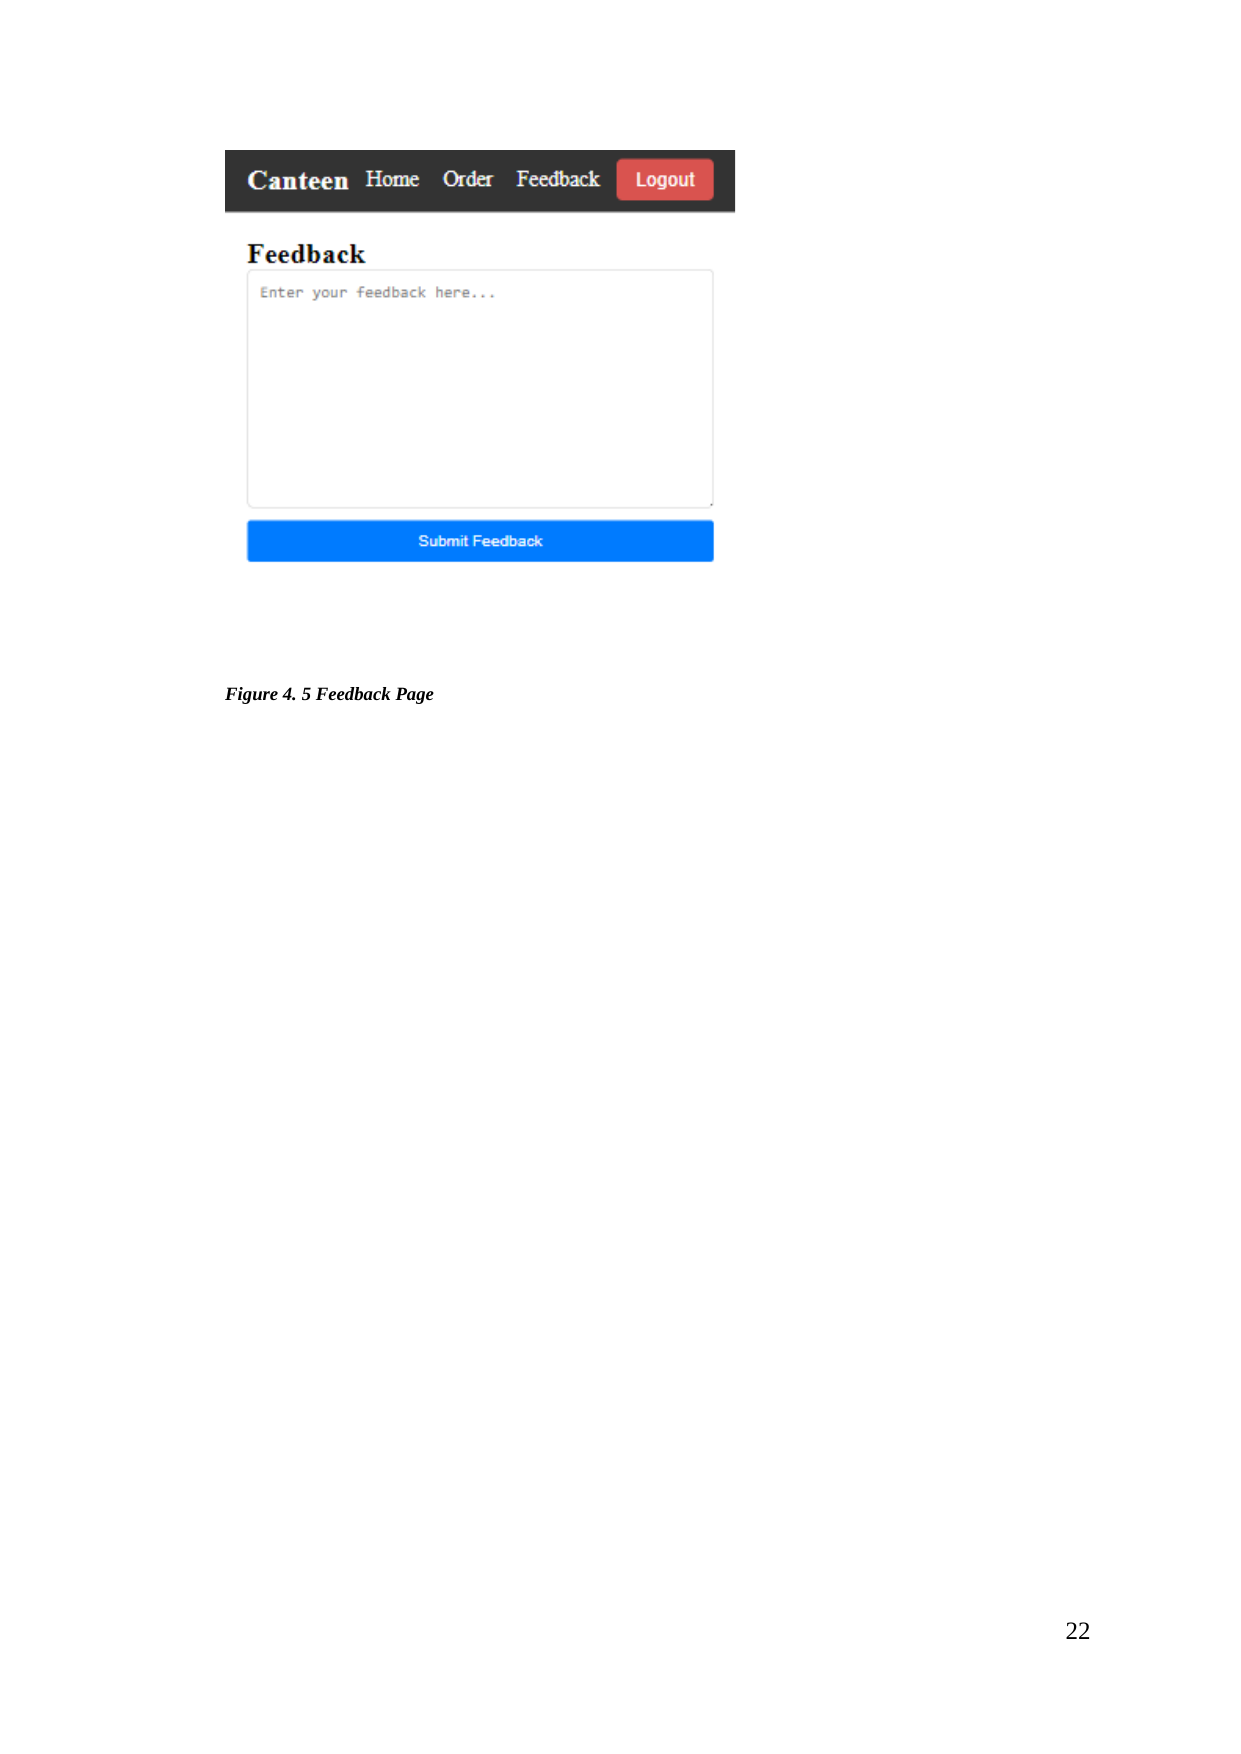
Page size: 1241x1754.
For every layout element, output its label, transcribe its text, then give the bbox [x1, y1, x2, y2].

picture [225, 150, 736, 626]
text Figure 4. 5 Feedback Page [225, 682, 1090, 704]
